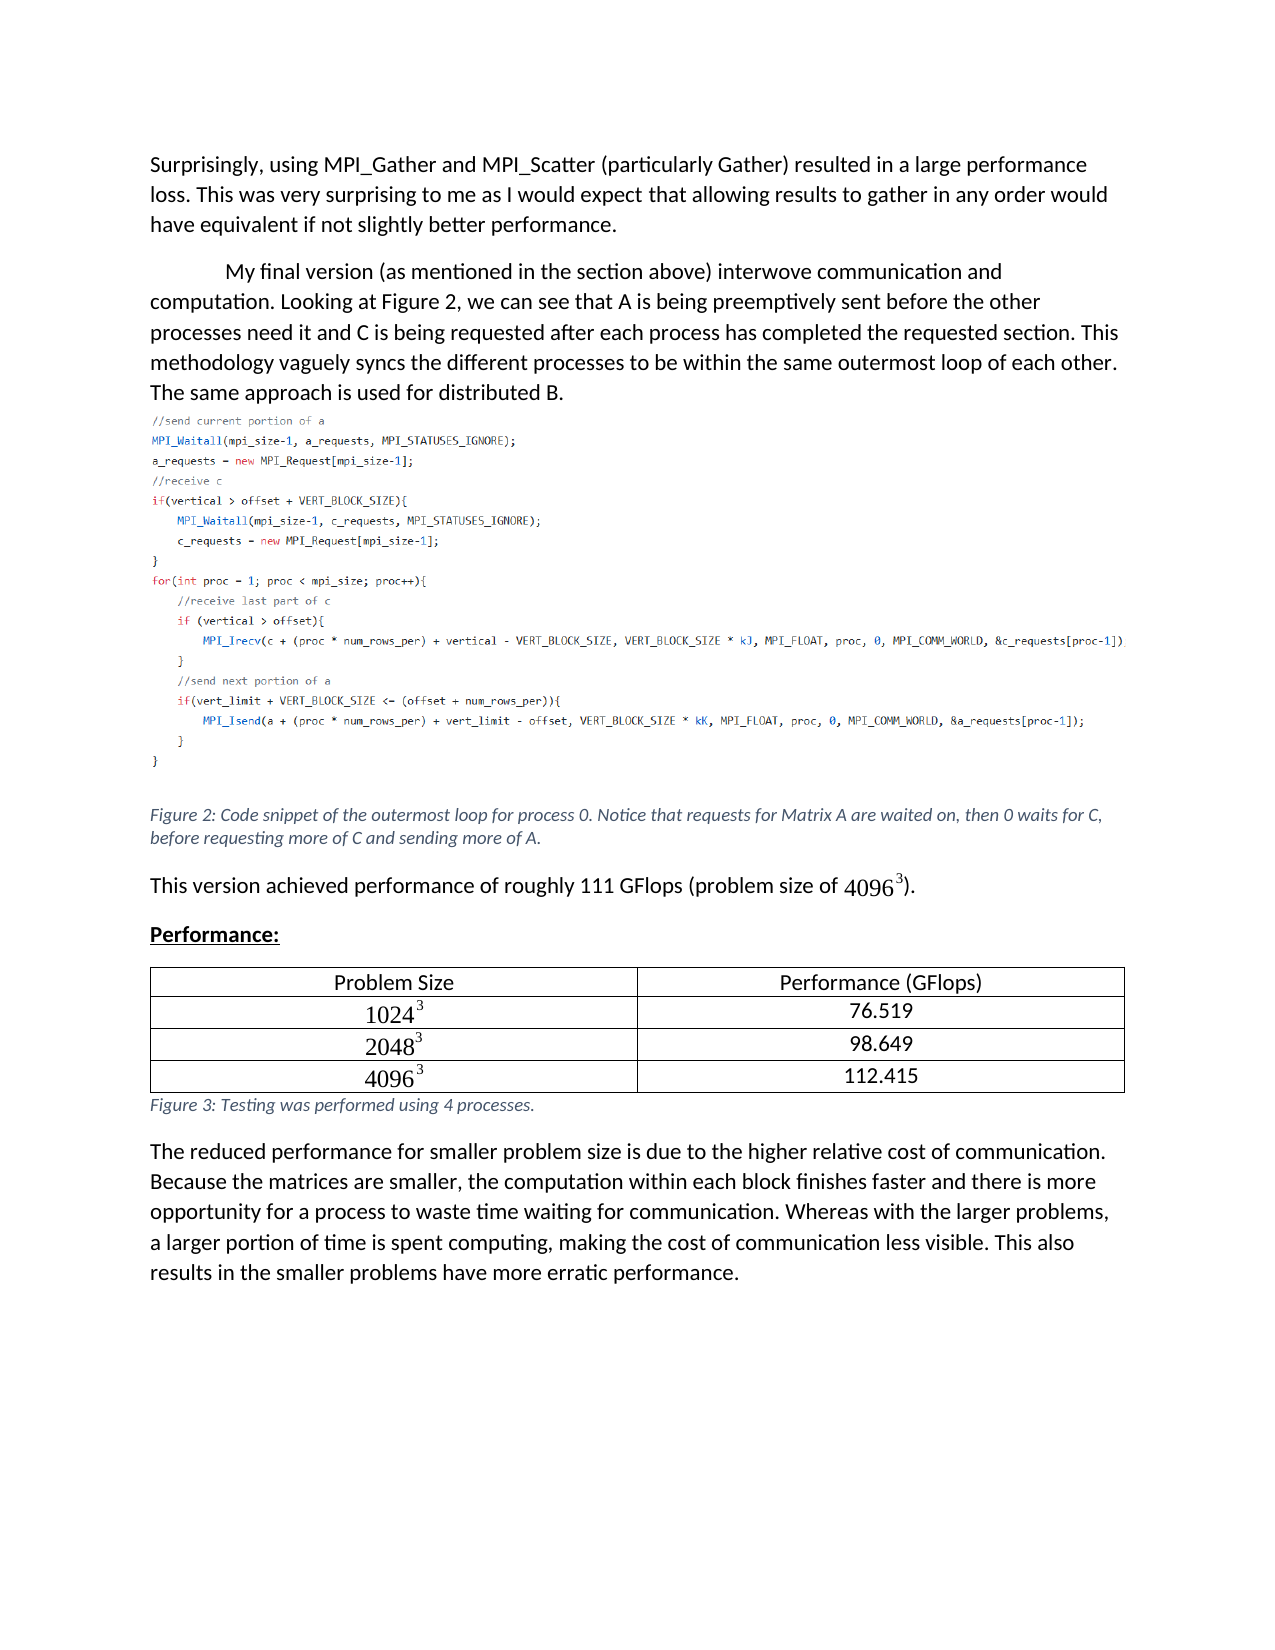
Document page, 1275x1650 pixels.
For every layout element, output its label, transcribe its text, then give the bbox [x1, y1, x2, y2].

table_cell 98.649 [638, 1029, 1124, 1060]
table_cell [151, 997, 637, 1028]
table_cell 112.415 [638, 1061, 1124, 1092]
table_header Performance (GFlops) [638, 968, 1124, 996]
text This version achieved performance of roughly 111 GFlops (problem size of ). [150, 870, 1125, 901]
text Performance: [150, 920, 1125, 948]
table_header Problem Size [151, 968, 637, 996]
picture [150, 408, 1125, 785]
table_cell [151, 1029, 637, 1060]
table_cell 76.519 [638, 997, 1124, 1028]
table_cell [151, 1061, 637, 1092]
text Surprisingly, using MPI_Gather and MPI_Scatter (particularly Gather) resulted in a large performance loss. This was very surprising to me as I would expect that allowing results to gather in any order would have equivalent if not slightly better performance. [150, 150, 1125, 238]
text The reduced performance for smaller problem size is due to the higher relative cost of communication. Because the matrices are smaller, the computation within each block finishes faster and there is more opportunity for a process to waste time waiting for communication. Whereas with the larger problems, a larger portion of time is spent computing, making the cost of communication less visible. This also results in the smaller problems have more erratic performance. [150, 1137, 1125, 1286]
text My final version (as mentioned in the section above) interwove communication and computation. Looking at Figure 2, we can see that A is being preemptively sent before the other processes need it and C is being requested after each process has completed the requested section. This methodology vaguely syncs the different processes to be within the same outermost loop of each other. The same approach is used for distributed B. [150, 257, 1125, 408]
